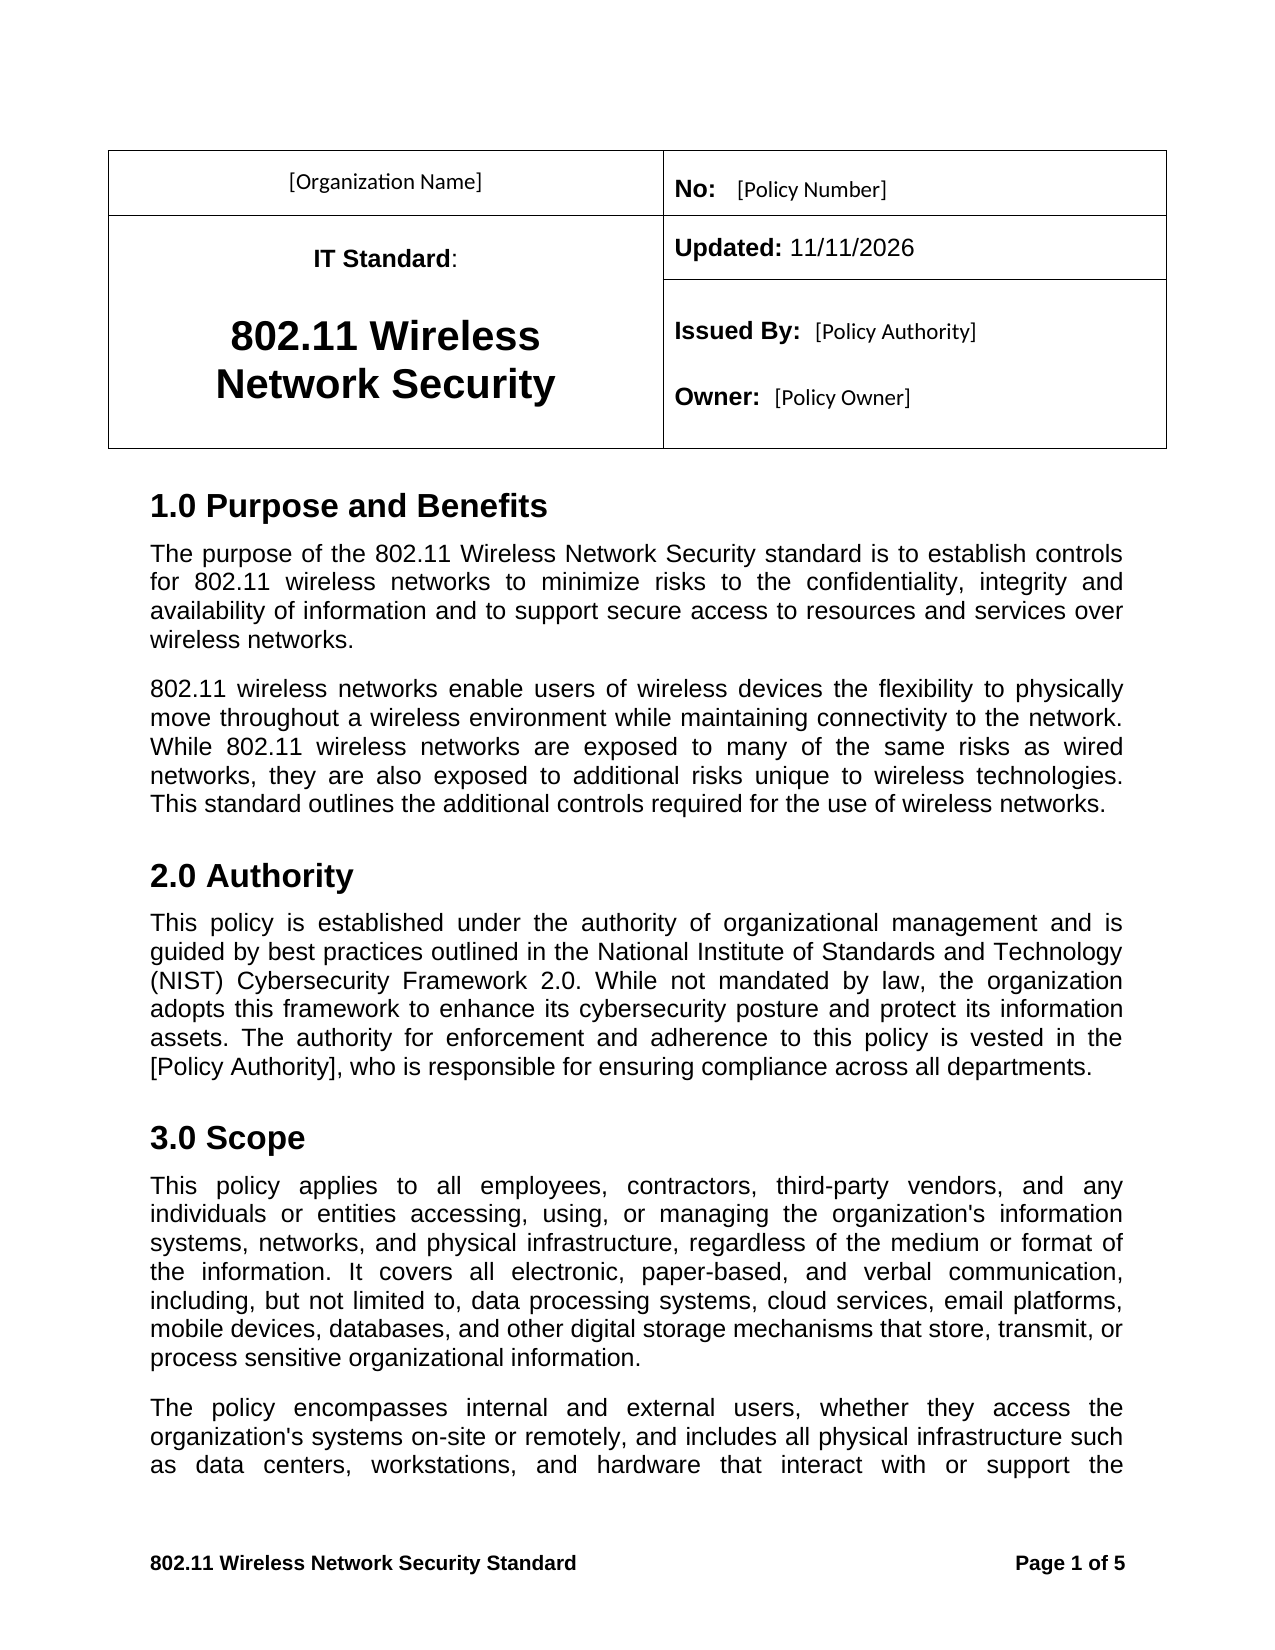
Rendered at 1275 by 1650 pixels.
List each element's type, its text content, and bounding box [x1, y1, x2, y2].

table_header [109, 151, 663, 214]
text This policy applies to all employees, contractors, third-party vendors, and any individuals or entities accessing, using, or managing the organization's information systems, networks, and physical infrastructure, regardless of the medium or format of the information. It covers all electronic, paper-based, and verbal communication, including, but not limited to, data processing systems, cloud services, email platforms, mobile devices, databases, and other digital storage mechanisms that store, transmit, or process sensitive organizational information. [150, 1171, 1125, 1372]
text 802.11 wireless networks enable users of wireless devices the flexibility to physically move throughout a wireless environment while maintaining connectivity to the network. While 802.11 wireless networks are exposed to many of the same risks as wired networks, they are also exposed to additional risks unique to wireless technologies. This standard outlines the additional controls required for the use of wireless networks. [150, 674, 1125, 818]
table_cell IT Standard: 802.11 Wireless Network Security [109, 216, 663, 448]
text This policy is established under the authority of organizational management and is guided by best practices outlined in the National Institute of Standards and Technology (NIST) Cybersecurity Framework 2.0. While not mandated by law, the organization adopts this framework to enhance its cybersecurity posture and protect its information assets. The authority for enforcement and adherence to this policy is vested in the , who is responsible for ensuring compliance across all departments. [150, 908, 1125, 1081]
subtitle 1.0 Purpose and Benefits [150, 486, 1125, 524]
subtitle 2.0 Authority [150, 856, 1125, 894]
table_cell Issued By: Owner: [664, 280, 1166, 448]
text The purpose of the 802.11 Wireless Network Security standard is to establish controls for 802.11 wireless networks to minimize risks to the confidentiality, integrity and availability of information and to support secure access to resources and services over wireless networks. [150, 539, 1125, 654]
table_cell Updated: 10/31/2024 [664, 216, 1166, 279]
table_header No: [664, 151, 1166, 214]
subtitle 3.0 Scope [150, 1118, 1125, 1157]
